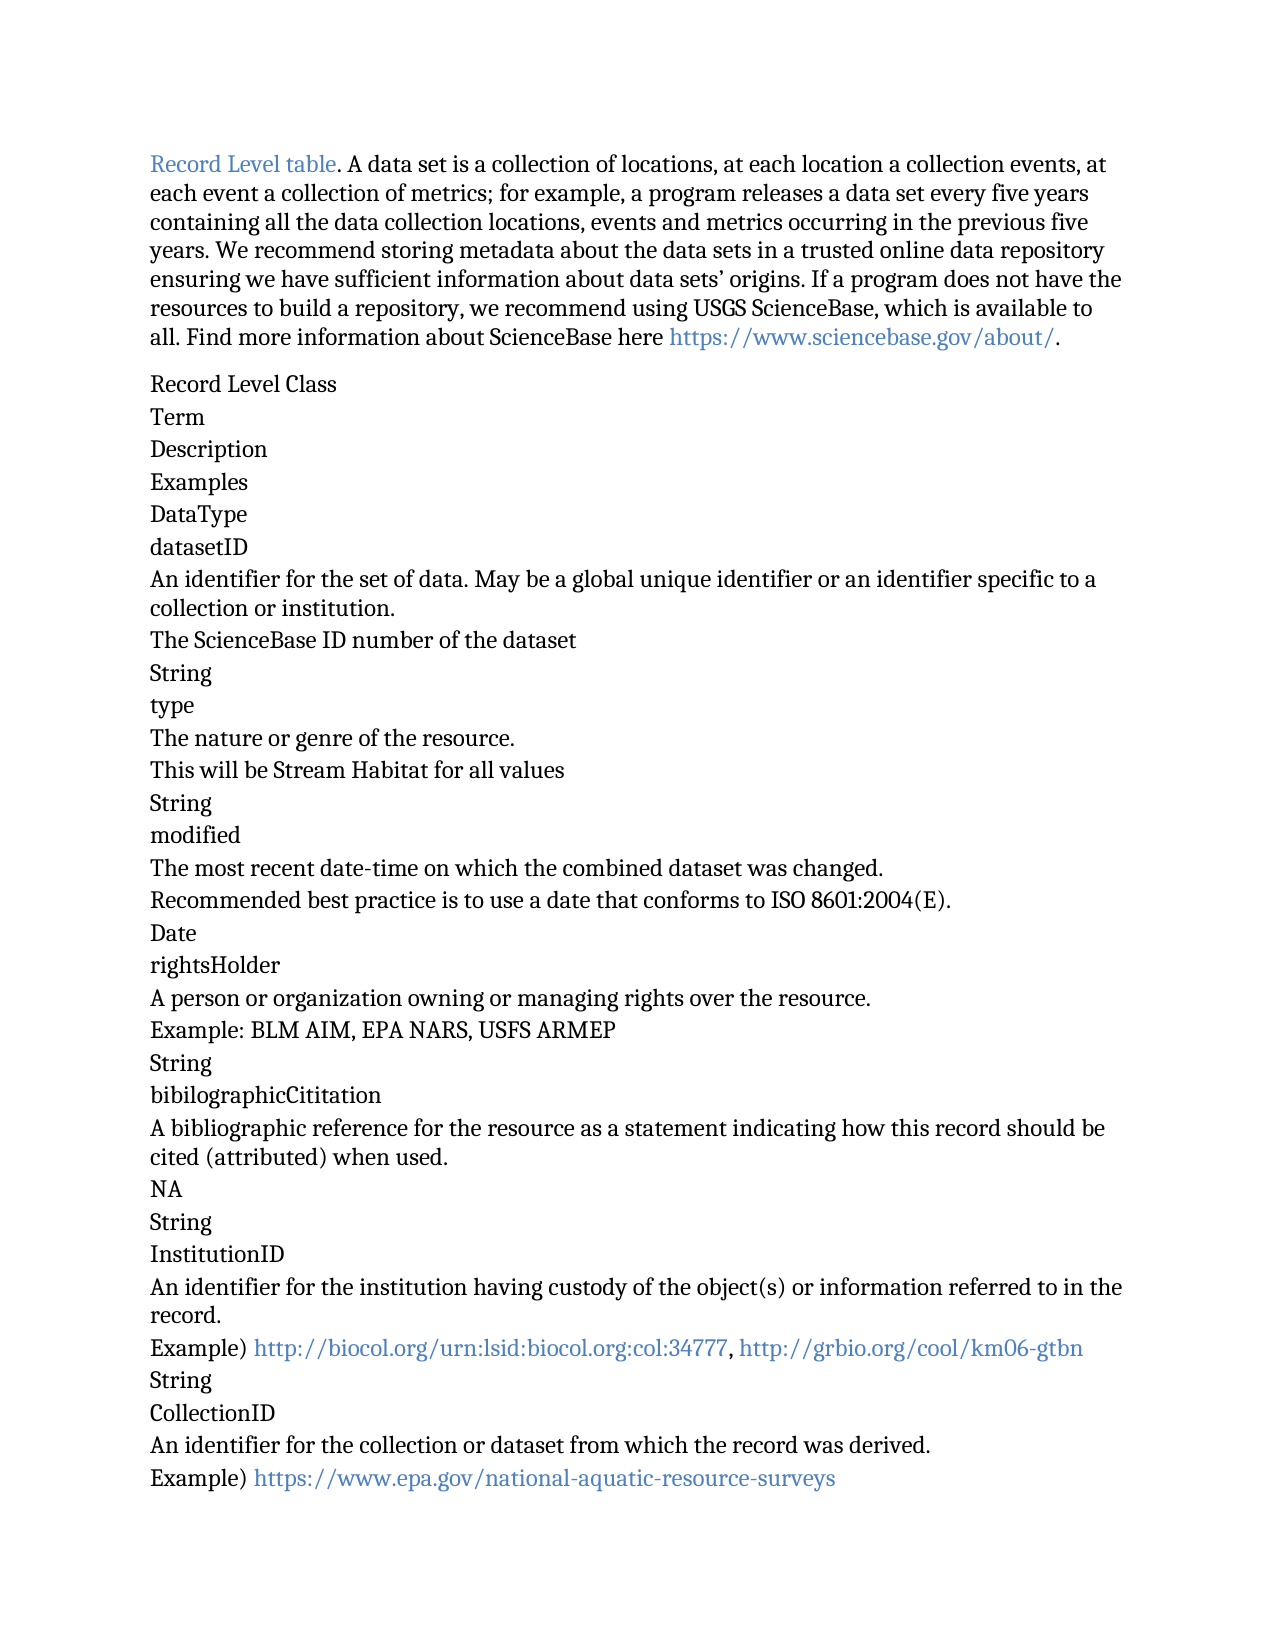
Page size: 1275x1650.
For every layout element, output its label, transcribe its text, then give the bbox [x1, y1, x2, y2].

text String [150, 1366, 1125, 1395]
text modified [150, 821, 1125, 850]
text The nature or genre of the resource. [150, 724, 1125, 752]
text datasetID [150, 532, 1125, 561]
text Record Level Class [150, 370, 1125, 399]
text An identifier for the collection or dataset from which the record was derived. [150, 1431, 1125, 1460]
text InstitutionID [150, 1240, 1125, 1269]
text String [150, 659, 1125, 687]
text Date [150, 919, 1125, 947]
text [150, 150, 1125, 351]
text The ScienceBase ID number of the dataset [150, 626, 1125, 655]
text Recommended best practice is to use a date that conforms to ISO 8601:2004(E). [150, 886, 1125, 915]
text type [150, 691, 1125, 720]
text A person or organization owning or managing rights over the resource. [150, 984, 1125, 1012]
text rightsHolder [150, 951, 1125, 980]
text A bibliographic reference for the resource as a statement indicating how this record should be cited (attributed) when used. [150, 1114, 1125, 1171]
text The most recent date-time on which the combined dataset was changed. [150, 854, 1125, 882]
text bibilographicCititation [150, 1081, 1125, 1110]
text Example: BLM AIM, EPA NARS, USFS ARMEP [150, 1016, 1125, 1045]
text String [150, 789, 1125, 817]
text An identifier for the institution having custody of the object(s) or information referred to in the record. [150, 1272, 1125, 1330]
text An identifier for the set of data. May be a global unique identifier or an identifier specific to a collection or institution. [150, 565, 1125, 622]
text DataType [150, 500, 1125, 529]
text Examples [150, 467, 1125, 496]
text This will be Stream Habitat for all values [150, 756, 1125, 785]
text Example) https://www.epa.gov/national-aquatic-resource-surveys [150, 1464, 1125, 1492]
text Description [150, 435, 1125, 464]
text Term [150, 402, 1125, 431]
text CollectionID [150, 1399, 1125, 1427]
text String [150, 1207, 1125, 1236]
text Example) http://biocol.org/urn:lsid:biocol.org:col:34777, http://grbio.org/cool/km06-gtbn [150, 1334, 1125, 1362]
text NA [150, 1175, 1125, 1204]
text String [150, 1049, 1125, 1077]
